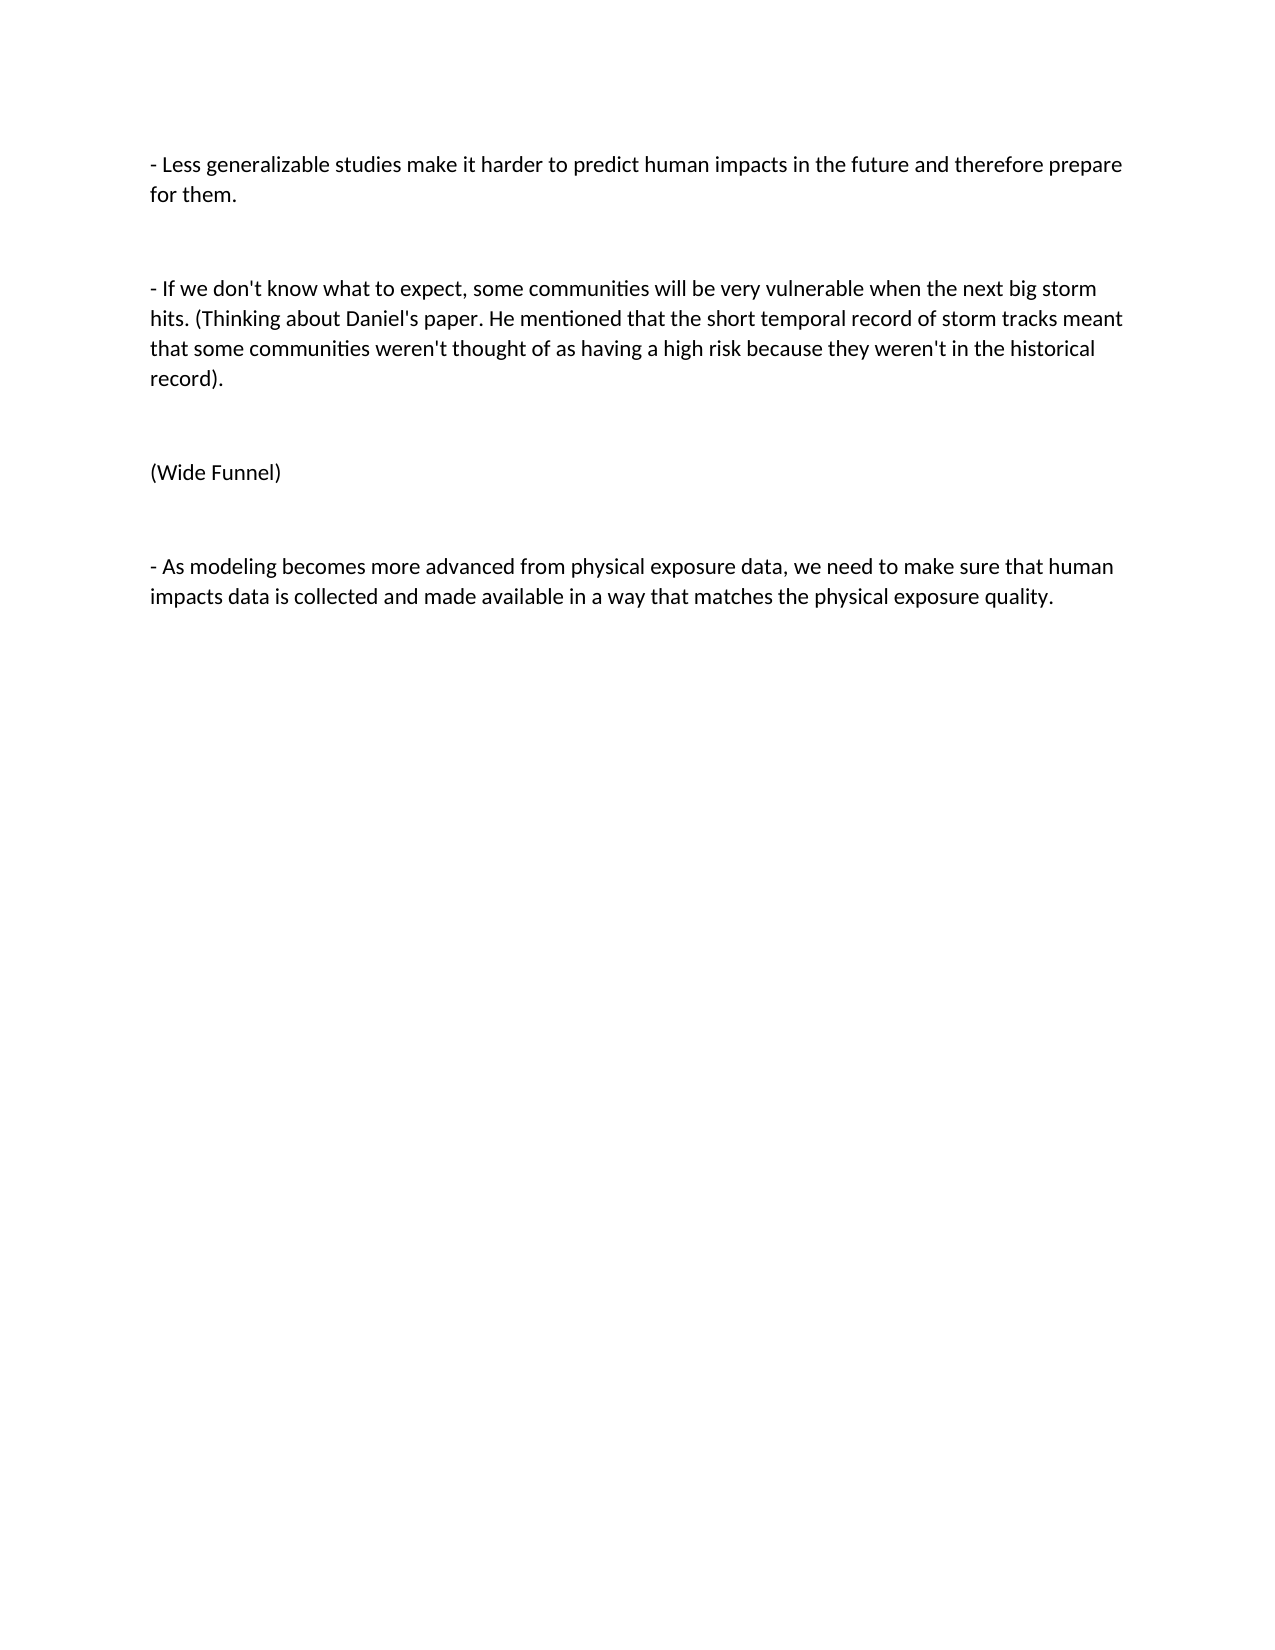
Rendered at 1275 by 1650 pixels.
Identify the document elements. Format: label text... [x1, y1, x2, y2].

text - Less generalizable studies make it harder to predict human impacts in the future and therefore prepare for them. [150, 150, 1125, 208]
text (Wide Funnel) [150, 458, 1125, 486]
text - If we don't know what to expect, some communities will be very vulnerable when the next big storm hits. (Thinking about Daniel's paper. He mentioned that the short temporal record of storm tracks meant that some communities weren't thought of as having a high risk because they weren't in the historical record). [150, 274, 1125, 393]
text - As modeling becomes more advanced from physical exposure data, we need to make sure that human impacts data is collected and made available in a way that matches the physical exposure quality. [150, 552, 1125, 610]
